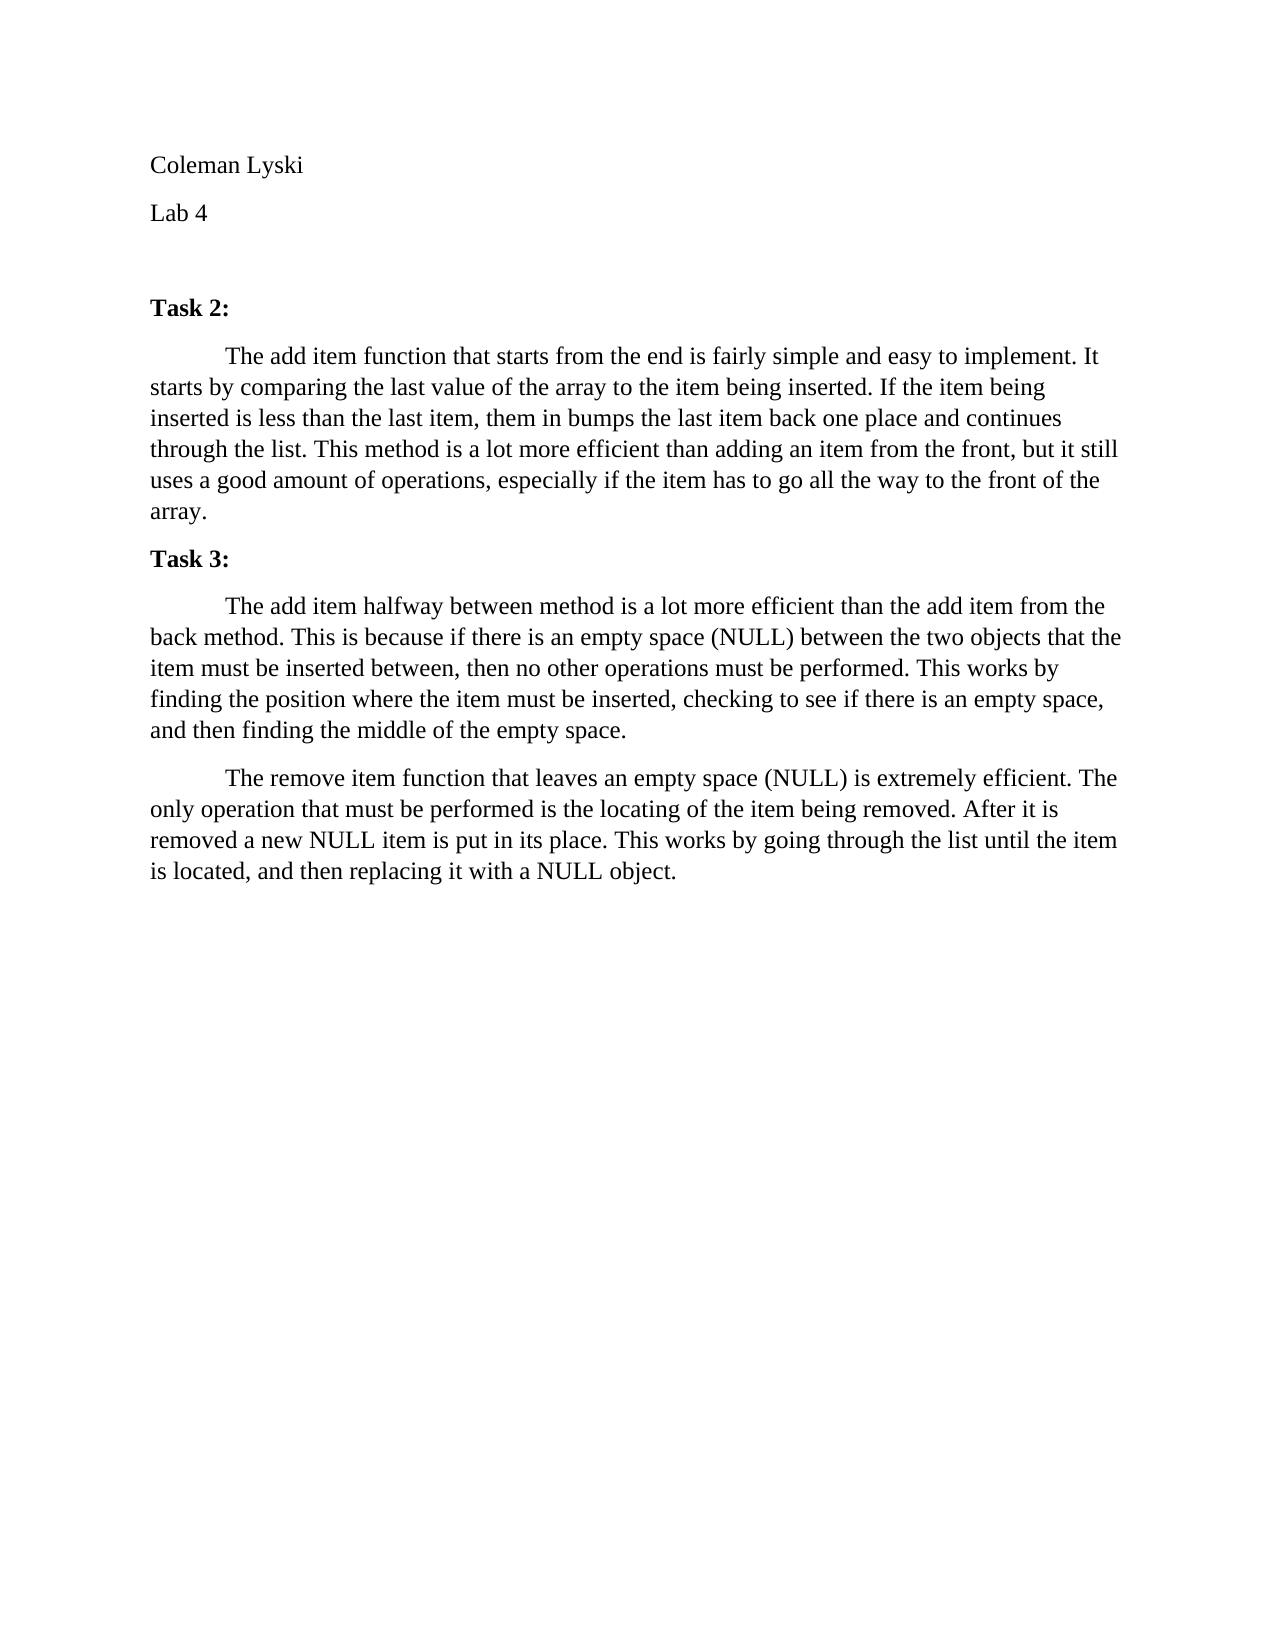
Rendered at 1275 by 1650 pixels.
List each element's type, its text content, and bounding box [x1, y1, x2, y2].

text Lab 4 [150, 198, 1125, 226]
text Coleman Lyski [150, 150, 1125, 179]
text The add item function that starts from the end is fairly simple and easy to implement. It starts by comparing the last value of the array to the item being inserted. If the item being inserted is less than the last item, them in bumps the last item back one place and continues through the list. This method is a lot more efficient than adding an item from the front, but it still uses a good amount of operations, especially if the item has to go all the way to the front of the array. [150, 341, 1125, 525]
text The add item halfway between method is a lot more efficient than the add item from the back method. This is because if there is an empty space (NULL) between the two objects that the item must be inserted between, then no other operations must be performed. This works by finding the position where the item must be inserted, checking to see if there is an empty space, and then finding the middle of the empty space. [150, 591, 1125, 744]
text Task 2: [150, 293, 1125, 322]
text Task 3: [150, 544, 1125, 572]
text The remove item function that leaves an empty space (NULL) is extremely efficient. The only operation that must be performed is the locating of the item being removed. After it is removed a new NULL item is put in its place. This works by going through the list until the item is located, and then replacing it with a NULL object. [150, 763, 1125, 885]
